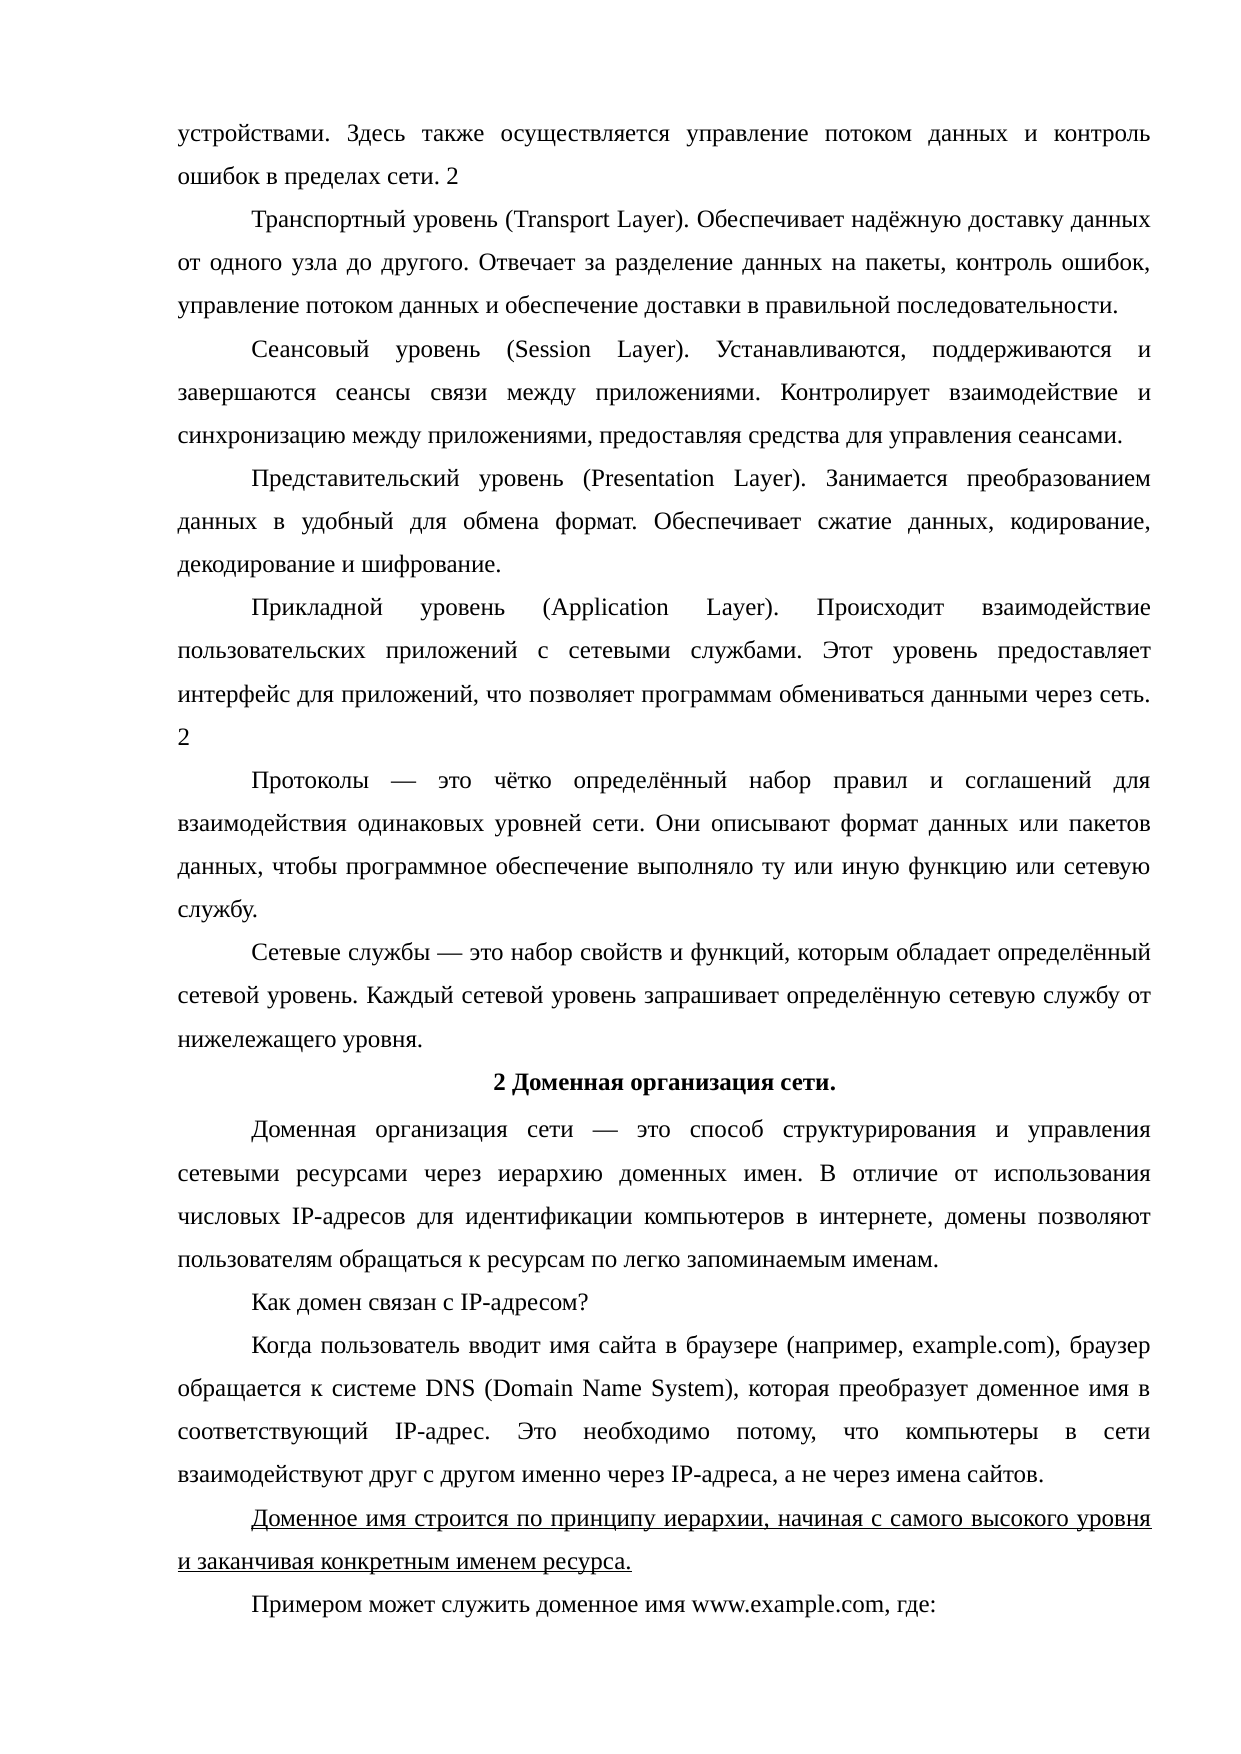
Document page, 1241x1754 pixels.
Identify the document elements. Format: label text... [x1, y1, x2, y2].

text Протоколы — это чётко определённый набор правил и соглашений для взаимодействия одинаковых уровней сети. Они описывают формат данных или пакетов данных, чтобы программное обеспечение выполняло ту или иную функцию или сетевую службу. [177, 765, 1152, 923]
text Доменное имя строится по принципу иерархии, начиная с самого высокого уровня и заканчивая конкретным именем ресурса. [177, 1503, 1152, 1574]
text Сетевые службы — это набор свойств и функций, которым обладает определённый сетевой уровень. Каждый сетевой уровень запрашивает определённую сетевую службу от нижележащего уровня. [177, 937, 1152, 1052]
text Примером может служить доменное имя www.example.com, где: [177, 1589, 1152, 1618]
text Прикладной уровень (Application Layer). Происходит взаимодействие пользовательских приложений с сетевыми службами. Этот уровень предоставляет интерфейс для приложений, что позволяет программам обмениваться данными через сеть. 2 [177, 592, 1152, 751]
text Сеансовый уровень (Session Layer). Устанавливаются, поддерживаются и завершаются сеансы связи между приложениями. Контролирует взаимодействие и синхронизацию между приложениями, предоставляя средства для управления сеансами. [177, 334, 1152, 449]
text 2 Доменная организация сети. [177, 1067, 1152, 1096]
text Доменная организация сети — это способ структурирования и управления сетевыми ресурсами через иерархию доменных имен. В отличие от использования числовых IP-адресов для идентификации компьютеров в интернете, домены позволяют пользователям обращаться к ресурсам по легко запоминаемым именам. [177, 1114, 1152, 1273]
text Когда пользователь вводит имя сайта в браузере (например, example.com), браузер обращается к системе DNS (Domain Name System), которая преобразует доменное имя в соответствующий IP-адрес. Это необходимо потому, что компьютеры в сети взаимодействуют друг с другом именно через IP-адреса, а не через имена сайтов. [177, 1330, 1152, 1488]
text Транспортный уровень (Transport Layer). Обеспечивает надёжную доставку данных от одного узла до другого. Отвечает за разделение данных на пакеты, контроль ошибок, управление потоком данных и обеспечение доставки в правильной последовательности. [177, 204, 1152, 319]
text Как домен связан с IP-адресом? [177, 1287, 1152, 1316]
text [177, 118, 1152, 190]
text Представительский уровень (Presentation Layer). Занимается преобразованием данных в удобный для обмена формат. Обеспечивает сжатие данных, кодирование, декодирование и шифрование. [177, 463, 1152, 578]
